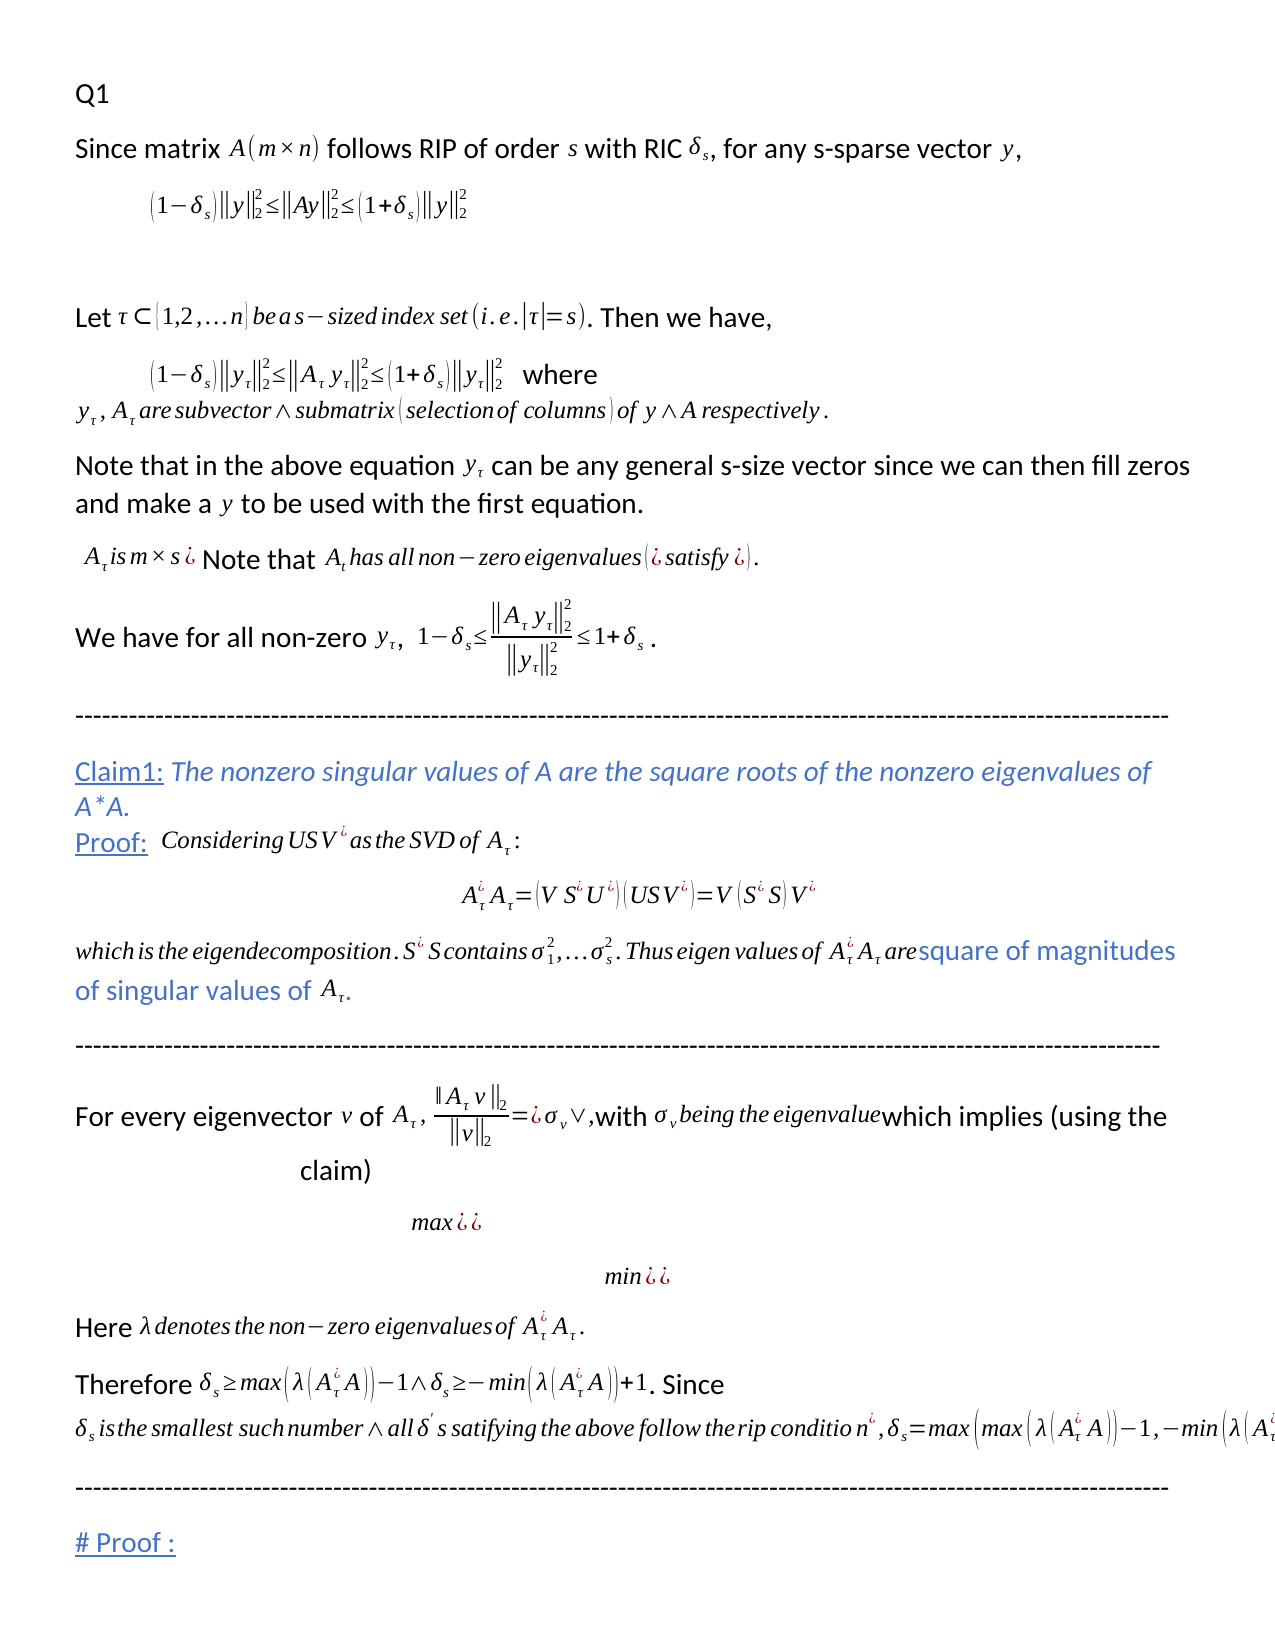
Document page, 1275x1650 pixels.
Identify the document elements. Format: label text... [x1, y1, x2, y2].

text Note that [75, 541, 1200, 576]
text Since matrix follows RIP of order with RIC , for any s-sparse vector , [75, 130, 1200, 166]
text square of magnitudes of singular values of . [75, 932, 1200, 1008]
text Q1 [75, 75, 1200, 111]
text where [75, 354, 1200, 428]
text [75, 1469, 1200, 1505]
text We have for all non-zero , . [75, 596, 1200, 678]
text Here [75, 1309, 1200, 1345]
text Let . Then we have, [75, 299, 1200, 334]
text For every eigenvector of with which implies (using the claim) [75, 1082, 1200, 1188]
text # Proof : [75, 1524, 1200, 1560]
text --------------------------------------------------------------------------------------------------------------------------- [75, 697, 1200, 733]
text -------------------------------------------------------------------------------------------------------------------------- [75, 1027, 1200, 1063]
text Claim1: The nonzero singular values of A are the square roots of the nonzero eigenvalues of A*A. [75, 753, 1200, 824]
text Therefore . Since [75, 1364, 1200, 1451]
text Note that in the above equation can be any general s-size vector since we can then fill zeros and make a to be used with the first equation. [75, 447, 1200, 521]
text Proof: [75, 824, 1200, 859]
